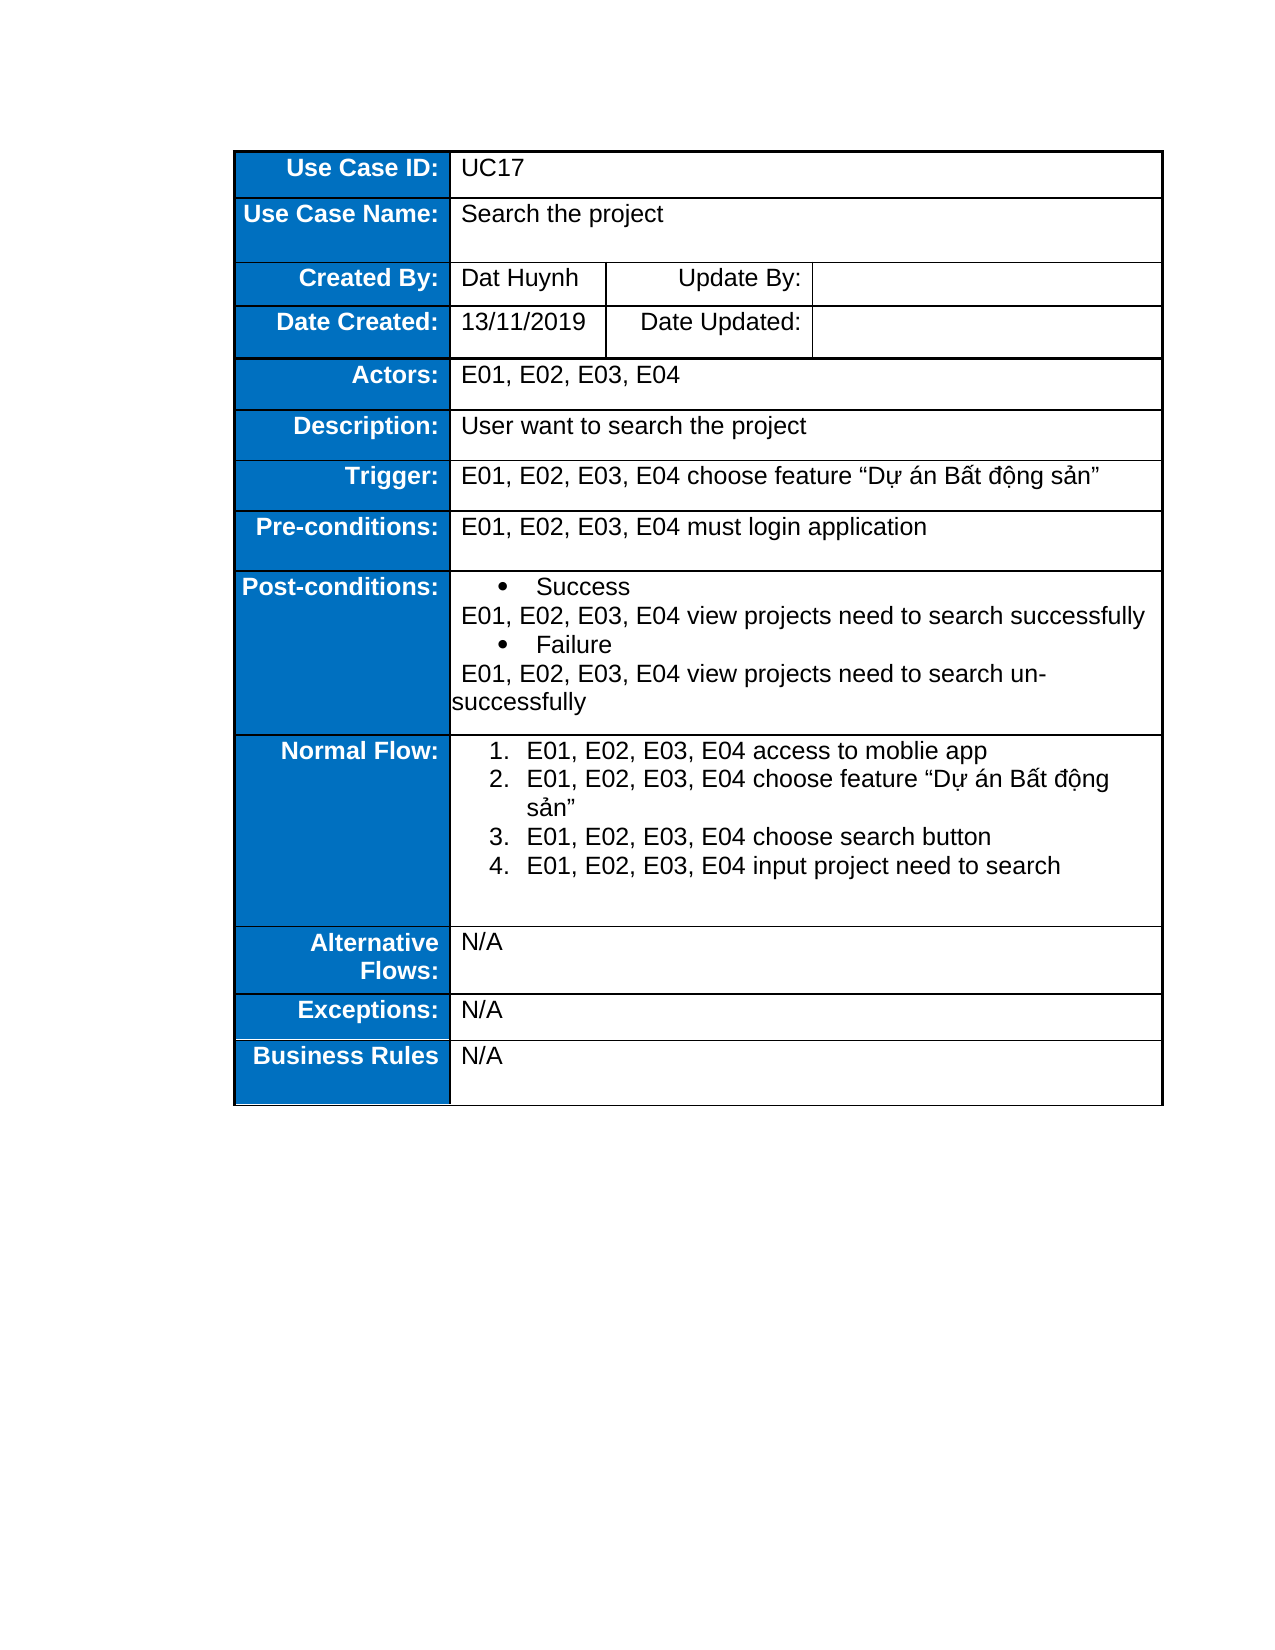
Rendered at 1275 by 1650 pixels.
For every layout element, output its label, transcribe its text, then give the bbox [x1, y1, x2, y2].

table_cell N/A [451, 995, 1161, 1039]
table_cell Created By: [236, 263, 449, 305]
table_cell 13/11/2019 [451, 307, 605, 357]
table_cell Business Rules [236, 1041, 449, 1104]
table_cell Use Case Name: [236, 199, 449, 262]
table_cell Success E01, E02, E03, E04 view projects need to search successfully Failure E01, E02, E03, E04 view projects need to search un-successfully [451, 572, 1161, 734]
table_header Use Case ID: [236, 153, 449, 197]
table_cell Exceptions: [236, 995, 449, 1039]
table_cell E01, E02, E03, E04 [451, 360, 1161, 409]
table_cell Update By: [607, 263, 812, 305]
table_cell Alternative Flows: [236, 927, 449, 993]
table_cell [813, 263, 1161, 305]
table_cell [813, 307, 1161, 357]
table_cell Post-conditions: [236, 572, 449, 734]
table_cell Description: [236, 411, 449, 460]
table_cell Search the project [451, 199, 1161, 262]
table_cell Date Created: [236, 307, 449, 357]
table_cell E01, E02, E03, E04 choose feature “Dự án Bất động sản” [451, 461, 1161, 510]
table_cell E01, E02, E03, E04 must login application [451, 512, 1161, 570]
table_cell N/A [451, 927, 1161, 993]
table_cell E01, E02, E03, E04 access to moblie app E01, E02, E03, E04 choose feature “Dự án Bất động sản” E01, E02, E03, E04 choose search button E01, E02, E03, E04 input project need to search [451, 736, 1161, 926]
table_cell Normal Flow: [236, 736, 449, 926]
table_header UC17 [451, 153, 1161, 197]
table_cell Trigger: [236, 461, 449, 510]
table_cell Pre-conditions: [236, 512, 449, 570]
table_cell Dat Huynh [451, 263, 605, 305]
table_cell N/A [451, 1041, 1161, 1104]
table_cell Actors: [236, 360, 449, 409]
table_cell Date Updated: [607, 307, 812, 357]
table_cell User want to search the project [451, 411, 1161, 460]
